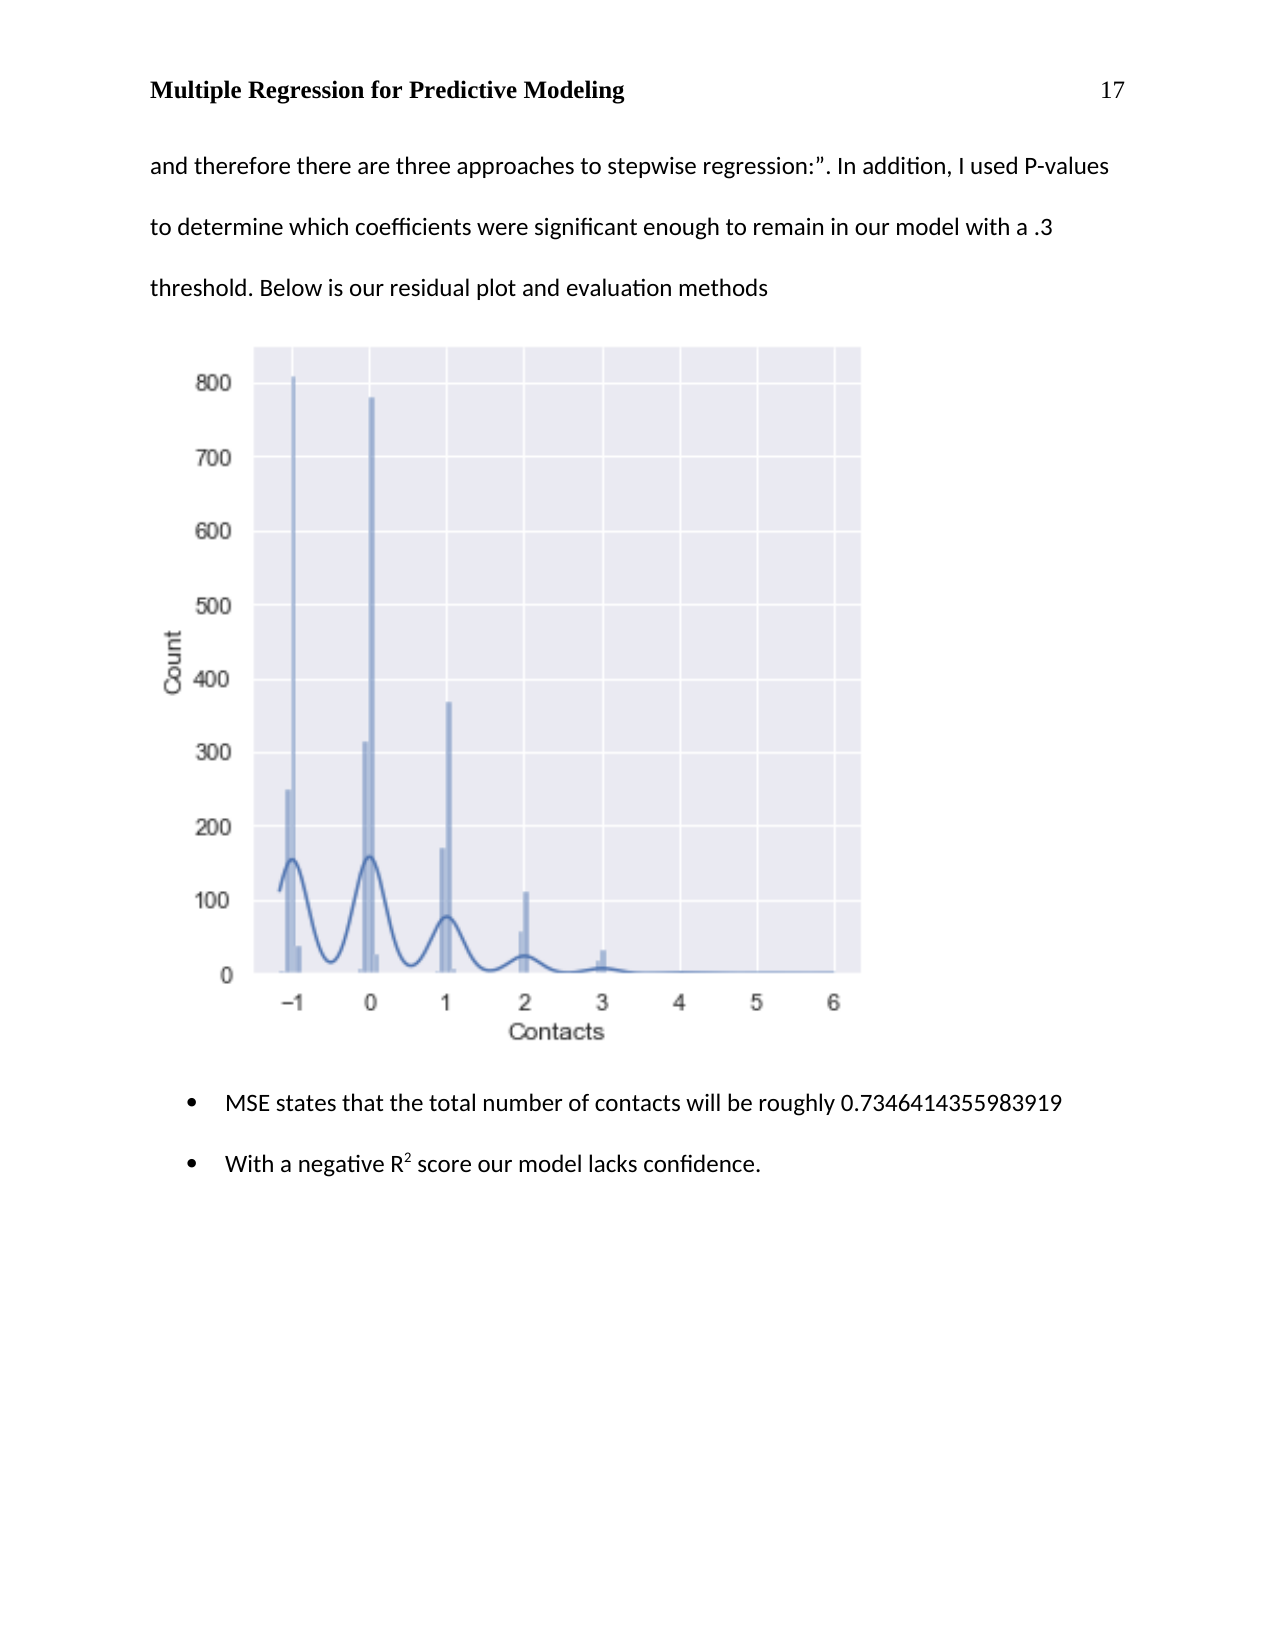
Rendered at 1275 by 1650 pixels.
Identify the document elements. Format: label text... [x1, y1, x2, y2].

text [150, 150, 1125, 303]
list With a negative R2 score our model lacks confidence. [187, 1148, 1125, 1179]
list MSE states that the total number of contacts will be roughly 0.7346414355983919 [187, 1087, 1125, 1118]
picture [150, 333, 876, 1059]
